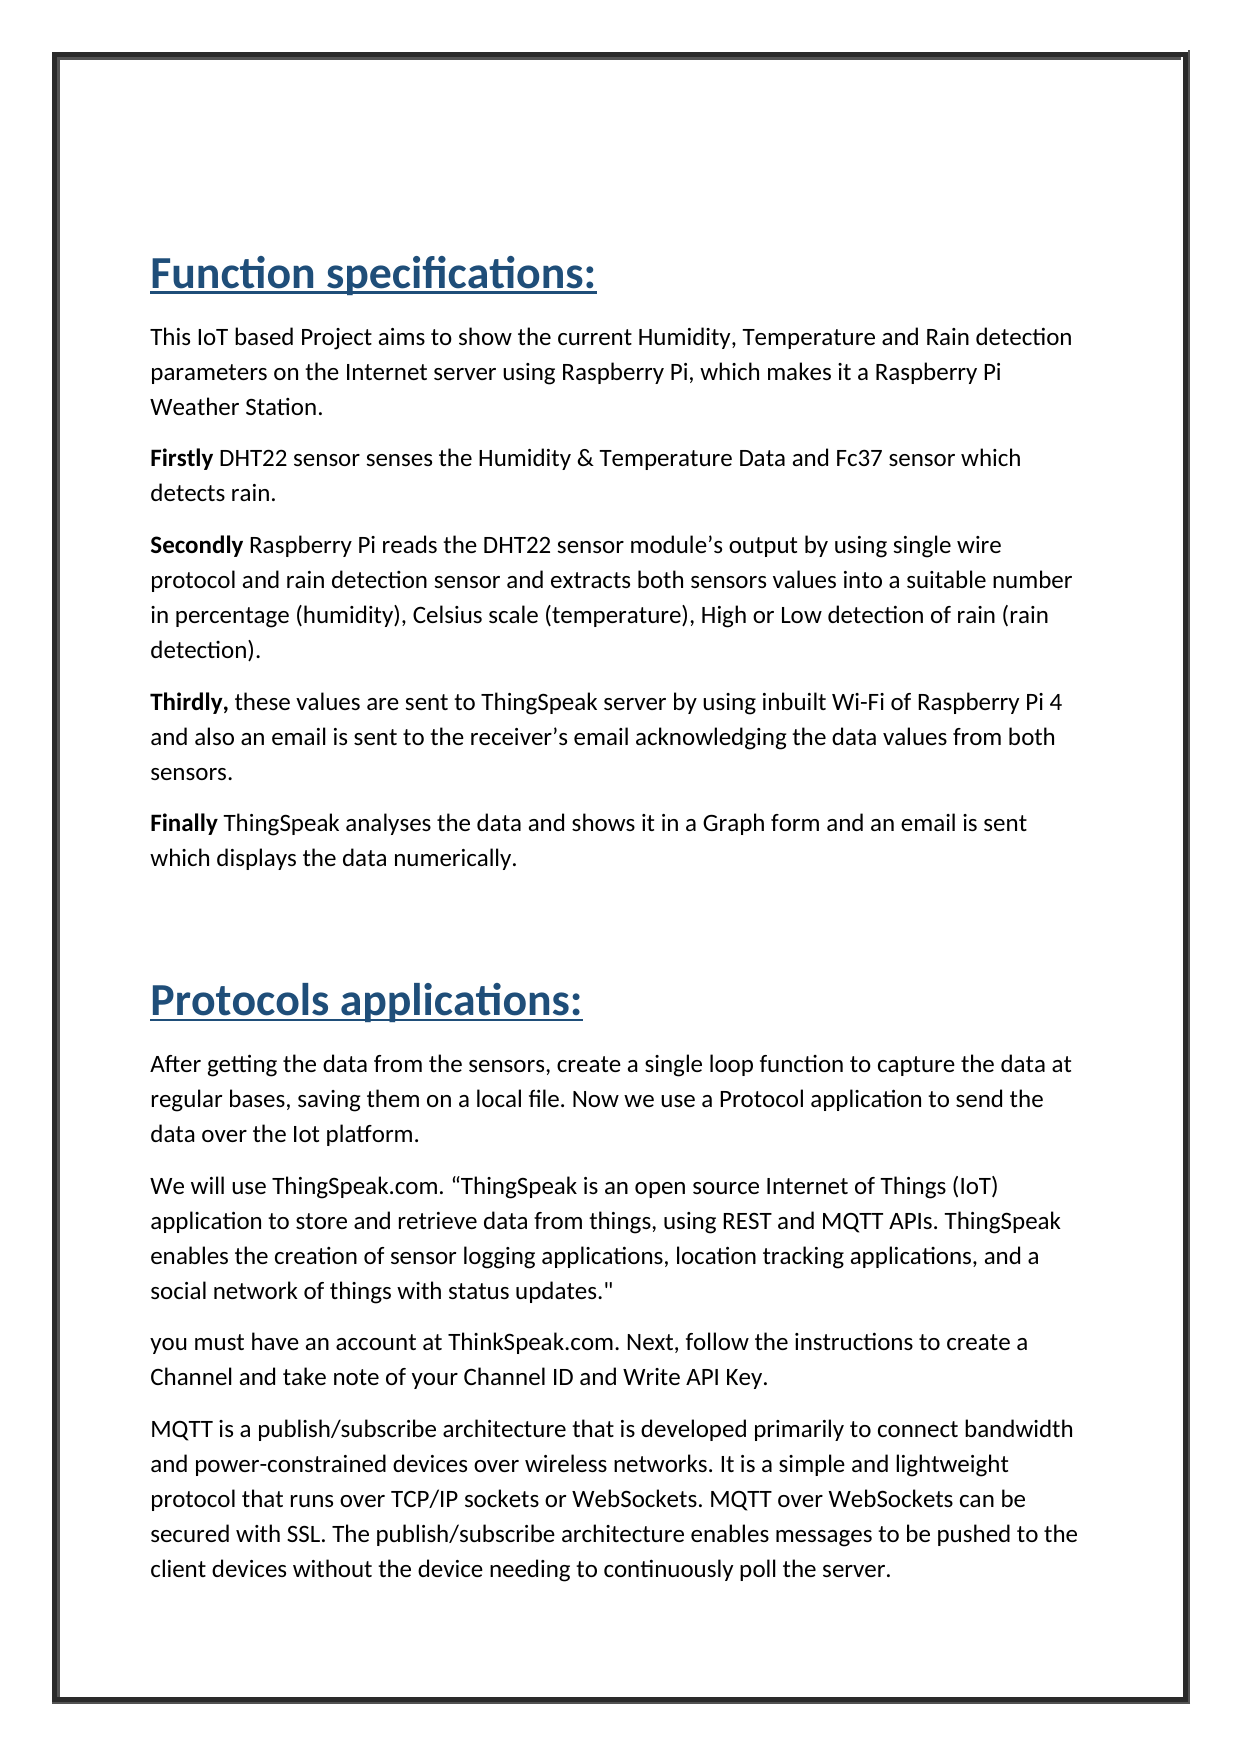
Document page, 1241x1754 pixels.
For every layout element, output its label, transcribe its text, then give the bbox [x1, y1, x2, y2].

text Finally ThingSpeak analyses the data and shows it in a Graph form and an email is sent which displays the data numerically. [150, 807, 1090, 873]
text Function specifications: [150, 244, 1090, 300]
text This IoT based Project aims to show the current Humidity, Temperature and Rain detection parameters on the Internet server using Raspberry Pi, which makes it a Raspberry Pi Weather Station. [150, 321, 1090, 421]
text Firstly DHT22 sensor senses the Humidity & Temperature Data and Fc37 sensor which detects rain. [150, 442, 1090, 508]
text you must have an account at ThinkSpeak.com. Next, follow the instructions to create a Channel and take note of your Channel ID and Write API Key. [150, 1326, 1090, 1392]
text Protocols applications: [150, 971, 1090, 1027]
text After getting the data from the sensors, create a single loop function to capture the data at regular bases, saving them on a local file. Now we use a Protocol application to send the data over the Iot platform. [150, 1048, 1090, 1149]
text MQTT is a publish/subscribe architecture that is developed primarily to connect bandwidth and power-constrained devices over wireless networks. It is a simple and lightweight protocol that runs over TCP/IP sockets or WebSockets. MQTT over WebSockets can be secured with SSL. The publish/subscribe architecture enables messages to be pushed to the client devices without the device needing to continuously poll the server. [150, 1413, 1090, 1584]
text We will use ThingSpeak.com. “ThingSpeak is an open source Internet of Things (IoT) application to store and retrieve data from things, using REST and MQTT APIs. ThingSpeak enables the creation of sensor logging applications, location tracking applications, and a social network of things with status updates." [150, 1170, 1090, 1305]
text Thirdly, these values are sent to ThingSpeak server by using inbuilt Wi-Fi of Raspberry Pi 4 and also an email is sent to the receiver’s email acknowledging the data values from both sensors. [150, 686, 1090, 786]
text Secondly Raspberry Pi reads the DHT22 sensor module’s output by using single wire protocol and rain detection sensor and extracts both sensors values into a suitable number in percentage (humidity), Celsius scale (temperature), High or Low detection of rain (rain detection). [150, 529, 1090, 665]
